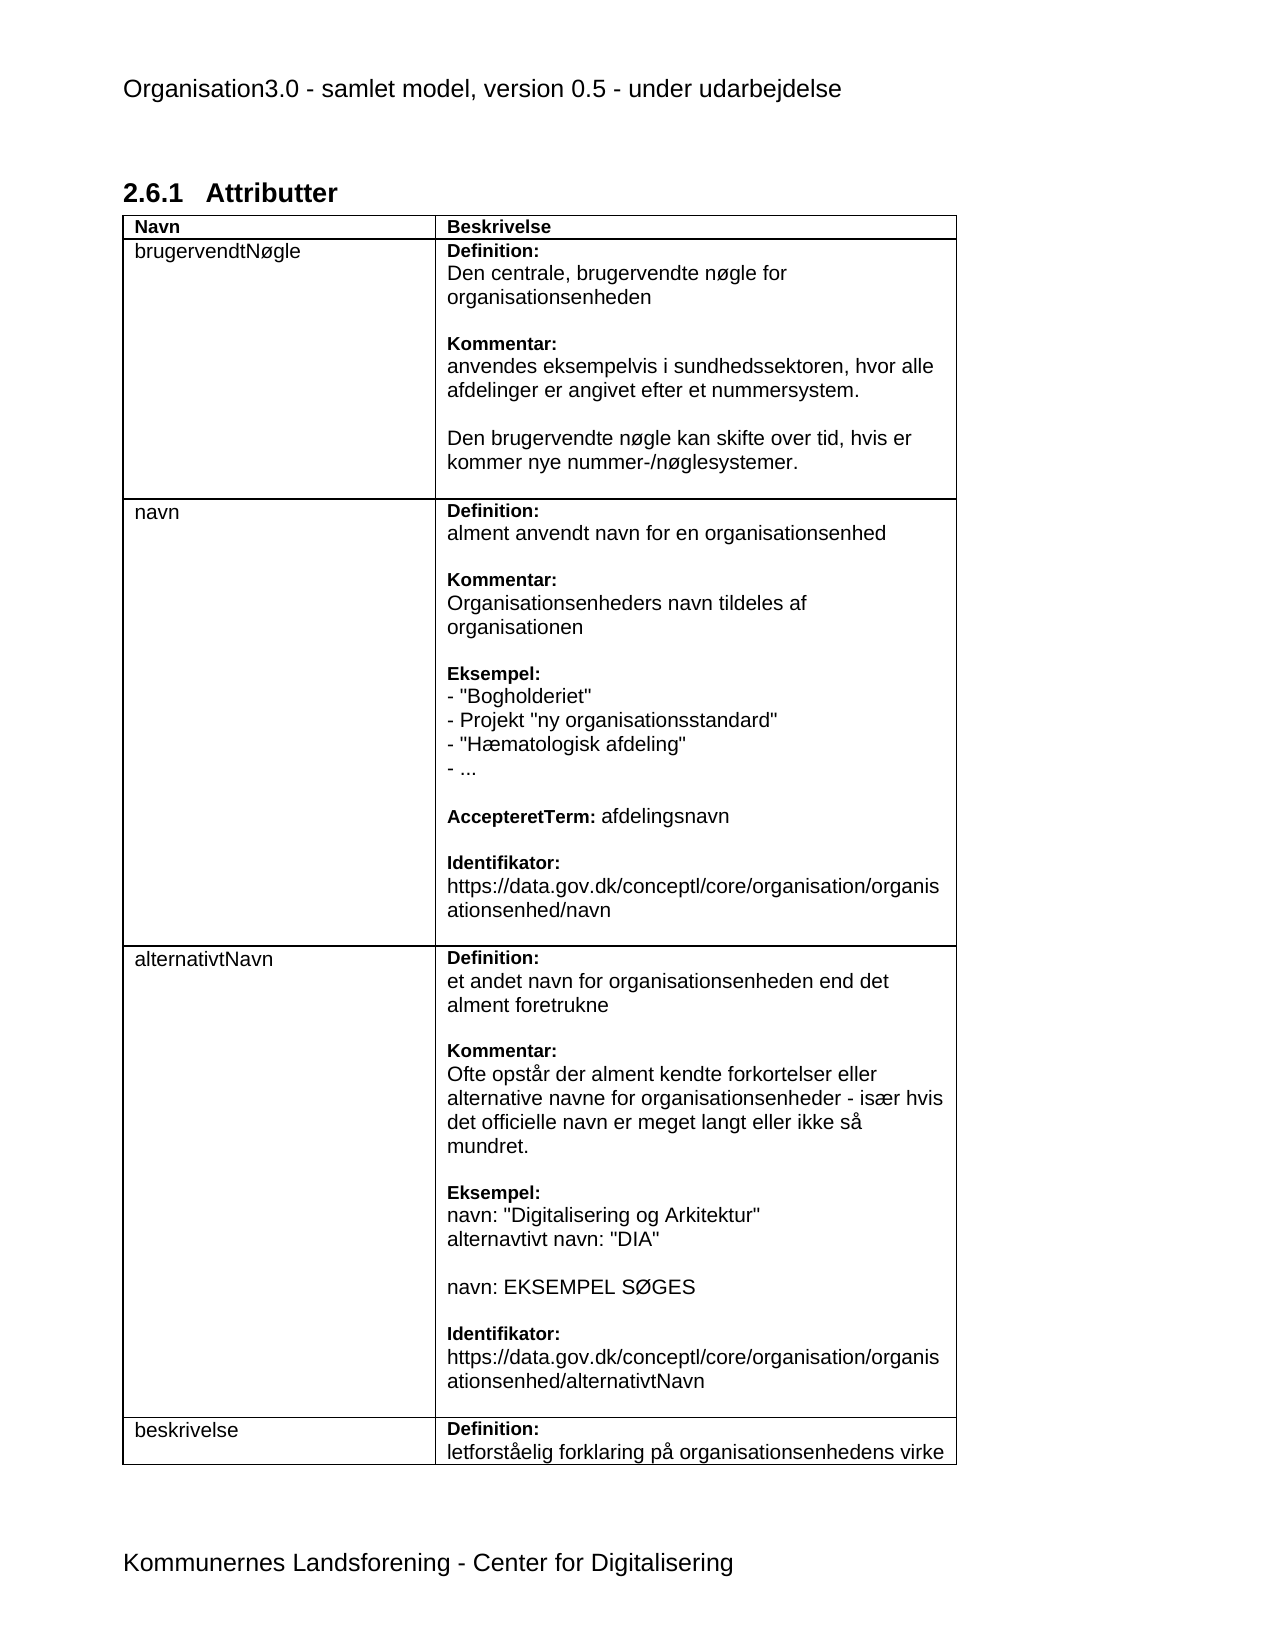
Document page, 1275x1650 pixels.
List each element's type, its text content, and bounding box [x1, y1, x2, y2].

table_header Beskrivelse [436, 216, 956, 238]
table_cell alternativtNavn [124, 947, 435, 1416]
table_header Navn [124, 216, 435, 238]
text Attributter [123, 177, 1177, 208]
table_cell Definition: et andet navn for organisationsenheden end det alment foretrukne Kommentar: Ofte opstår der alment kendte forkortelser eller alternative navne for organisationsenheder - især hvis det officielle navn er meget langt eller ikke så mundret. Eksempel: navn: "Digitalisering og Arkitektur" alternavtivt navn: "DIA" navn: EKSEMPEL SØGES Identifikator: https://data.gov.dk/conceptl/core/organisation/organisationsenhed/alternativtNavn [436, 947, 956, 1416]
table_cell beskrivelse [124, 1418, 435, 1463]
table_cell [436, 1418, 956, 1463]
table_cell brugervendtNøgle [124, 240, 435, 498]
table_cell Definition: alment anvendt navn for en organisationsenhed Kommentar: Organisationsenheders navn tildeles af organisationen Eksempel: - "Bogholderiet" - Projekt "ny organisationsstandard" - "Hæmatologisk afdeling" - ... AccepteretTerm: afdelingsnavn Identifikator: https://data.gov.dk/conceptl/core/organisation/organisationsenhed/navn [436, 500, 956, 945]
table_cell navn [124, 500, 435, 945]
table_cell Definition: Den centrale, brugervendte nøgle for organisationsenheden Kommentar: anvendes eksempelvis i sundhedssektoren, hvor alle afdelinger er angivet efter et nummersystem. Den brugervendte nøgle kan skifte over tid, hvis er kommer nye nummer-/nøglesystemer. [436, 240, 956, 498]
